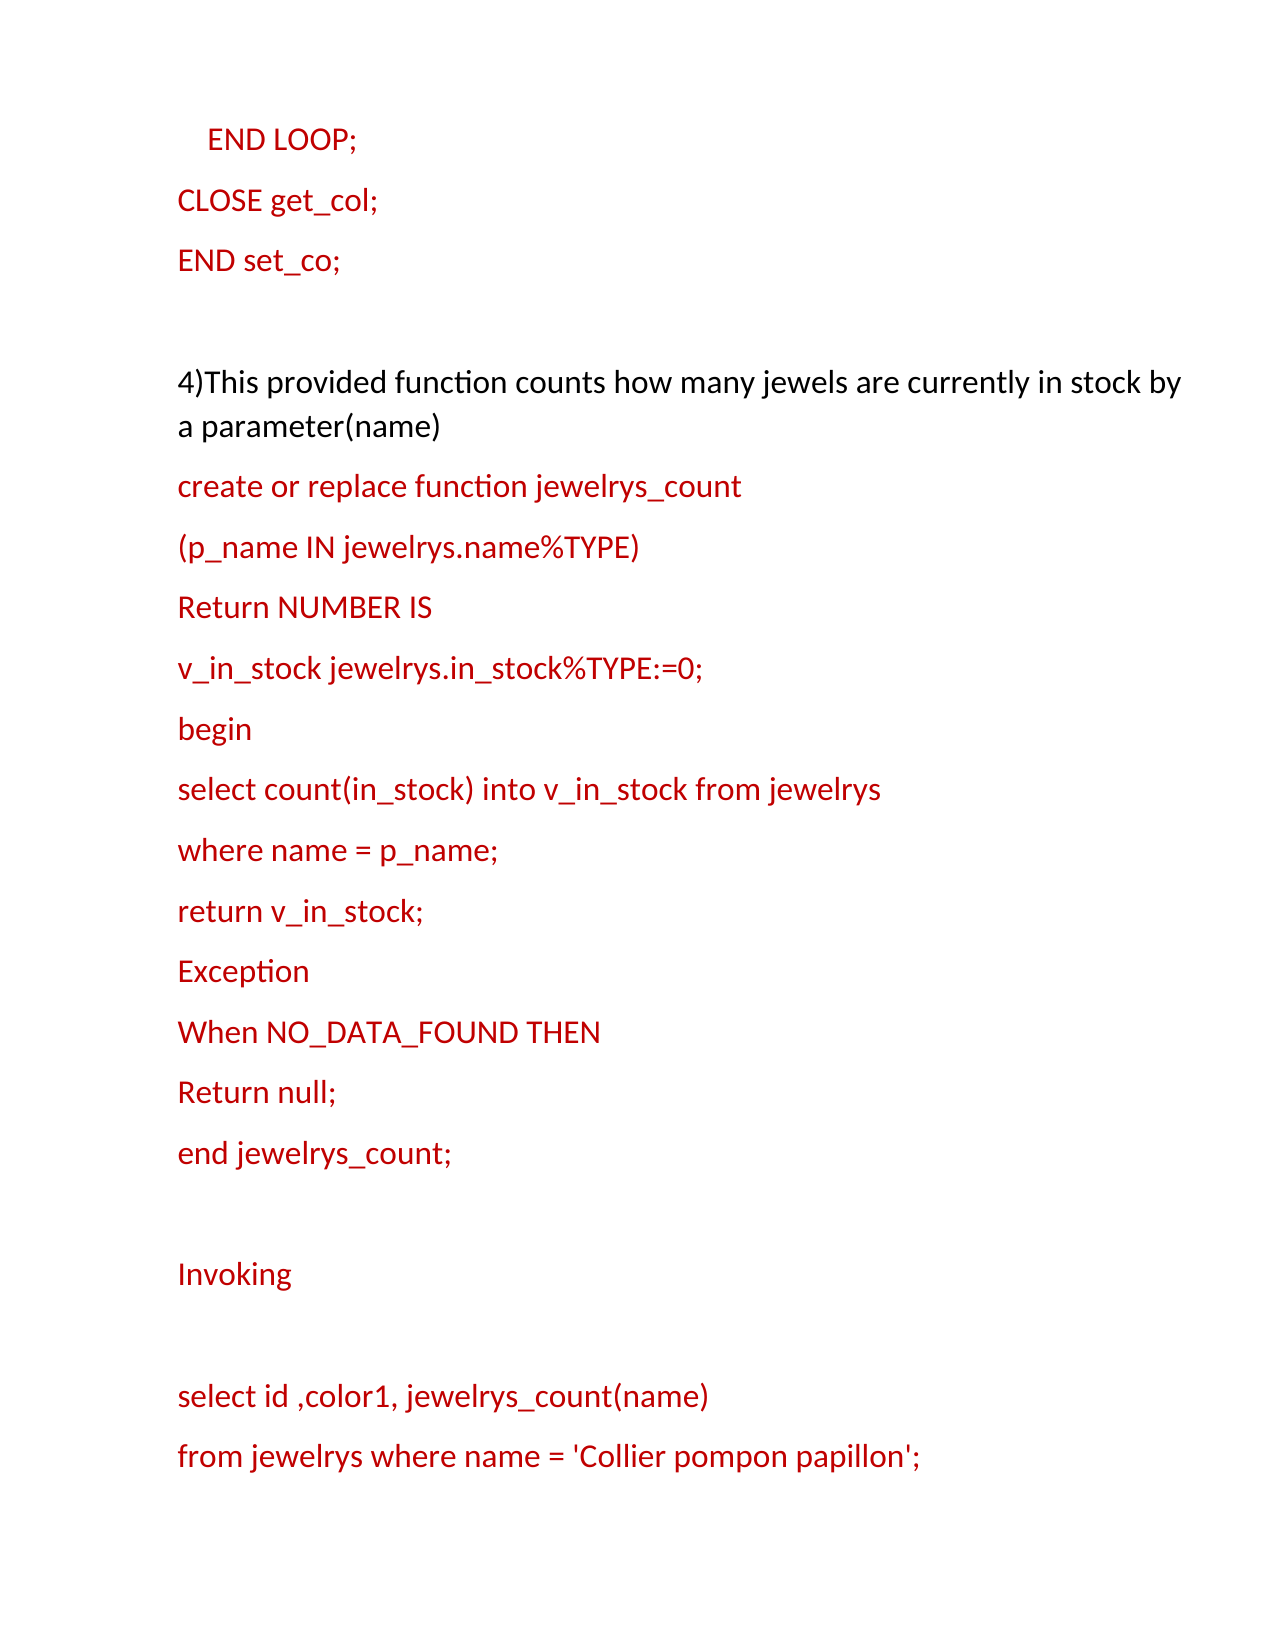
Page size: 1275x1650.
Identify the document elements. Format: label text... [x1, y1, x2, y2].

text Return NUMBER IS [177, 586, 1186, 627]
text end jewelrys_count; [177, 1132, 1186, 1173]
text CLOSE get_col; [177, 179, 1186, 219]
text Exception [177, 950, 1186, 991]
text 4)This provided function counts how many jewels are currently in stock by a parameter(name) [177, 361, 1186, 445]
text Return null; [177, 1071, 1186, 1112]
text begin [177, 708, 1186, 748]
text END set_co; [177, 239, 1186, 280]
text where name = p_name; [177, 829, 1186, 870]
text select id ,color1, jewelrys_count(name) [177, 1374, 1186, 1415]
text Invoking [177, 1253, 1186, 1294]
text (p_name IN jewelrys.name%TYPE) [177, 526, 1186, 567]
text return v_in_stock; [177, 889, 1186, 930]
text v_in_stock jewelrys.in_stock%TYPE:=0; [177, 647, 1186, 688]
text select count(in_stock) into v_in_stock from jewelrys [177, 768, 1186, 809]
text When NO_DATA_FOUND THEN [177, 1011, 1186, 1052]
text create or replace function jewelrys_count [177, 465, 1186, 506]
text from jewelrys where name = 'Collier pompon papillon'; [177, 1435, 1186, 1476]
text END LOOP; [177, 118, 1186, 159]
